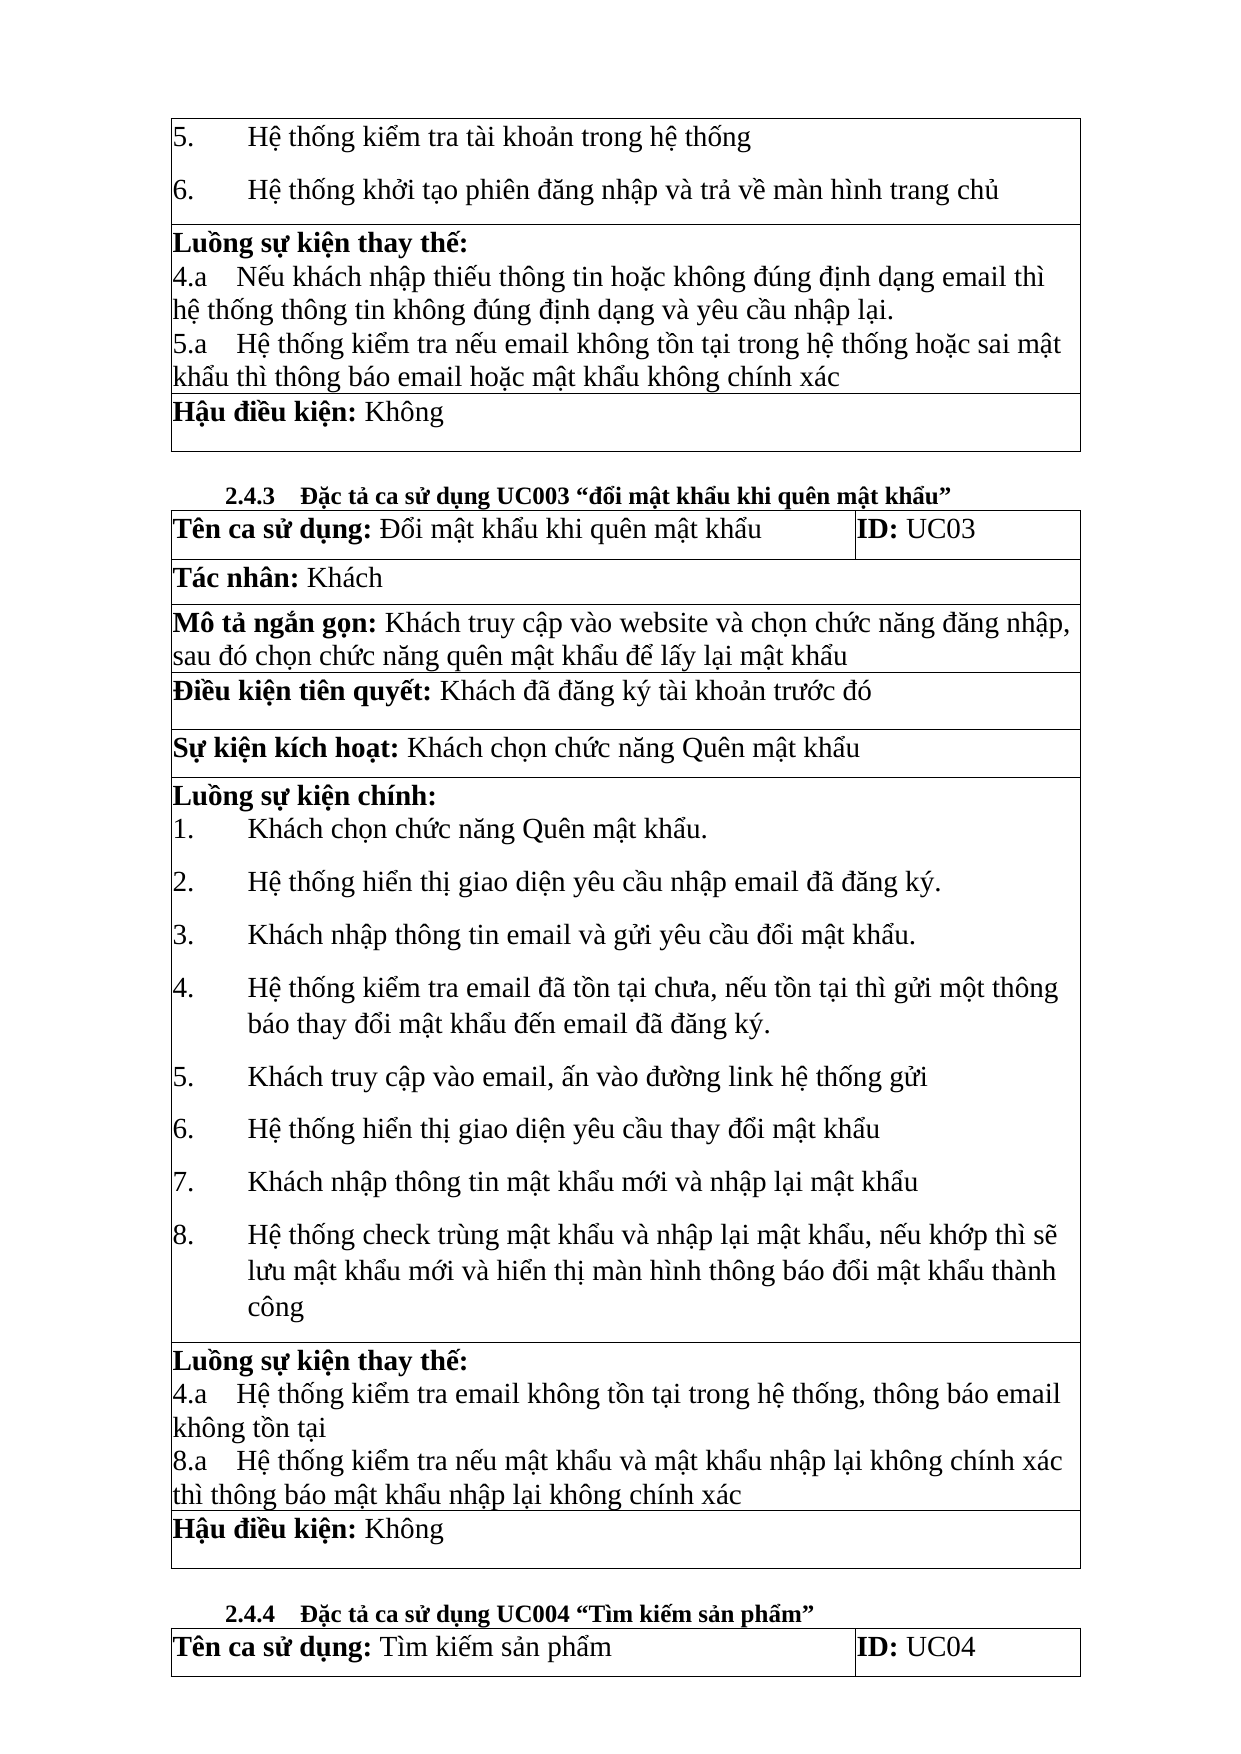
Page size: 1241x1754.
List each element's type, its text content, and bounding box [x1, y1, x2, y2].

table_header Tên ca sử dụng: Đổi mật khẩu khi quên mật khẩu [172, 511, 855, 559]
table_cell Hậu điều kiện: Không [172, 1511, 1080, 1568]
table_cell Hậu điều kiện: Không [172, 394, 1080, 451]
table_cell Mô tả ngắn gọn: Khách truy cập vào website và chọn chức năng đăng nhập, sau đó chọn chức năng quên mật khẩu để lấy lại mật khẩu [172, 605, 1080, 672]
subtitle 2.4.4 Đặc tả ca sử dụng UC004 “Tìm kiếm sản phẩm” [225, 1599, 1094, 1628]
table_cell Luồng sự kiện thay thế: 4.a Hệ thống kiểm tra email không tồn tại trong hệ thống, thông báo email không tồn tại 8.a Hệ thống kiểm tra nếu mật khẩu và mật khẩu nhập lại không chính xác thì thông báo mật khẩu nhập lại không chính xác [172, 1343, 1080, 1510]
table_cell Điều kiện tiên quyết: Khách đã đăng ký tài khoản trước đó [172, 673, 1080, 729]
table_cell Luồng sự kiện chính: Khách chọn chức năng Quên mật khẩu. Hệ thống hiển thị giao diện yêu cầu nhập email đã đăng ký. Khách nhập thông tin email và gửi yêu cầu đổi mật khẩu. Hệ thống kiểm tra email đã tồn tại chưa, nếu tồn tại thì gửi một thông báo thay đổi mật khẩu đến email đã đăng ký. Khách truy cập vào email, ấn vào đường link hệ thống gửi Hệ thống hiển thị giao diện yêu cầu thay đổi mật khẩu Khách nhập thông tin mật khẩu mới và nhập lại mật khẩu Hệ thống check trùng mật khẩu và nhập lại mật khẩu, nếu khớp thì sẽ lưu mật khẩu mới và hiển thị màn hình thông báo đổi mật khẩu thành công [172, 778, 1080, 1342]
table_header ID: UC03 [856, 511, 1080, 559]
table_header ID: UC04 [856, 1629, 1080, 1676]
table_cell Tác nhân: Khách [172, 560, 1080, 604]
subtitle 2.4.3 Đặc tả ca sử dụng UC003 “đổi mật khẩu khi quên mật khẩu” [225, 481, 1094, 510]
table_cell Sự kiện kích hoạt: Khách chọn chức năng Quên mật khẩu [172, 730, 1080, 777]
table_header Tên ca sử dụng: Tìm kiếm sản phẩm [172, 1629, 855, 1676]
table_cell Luồng sự kiện thay thế: 4.a Nếu khách nhập thiếu thông tin hoặc không đúng định dạng email thì hệ thống thông tin không đúng định dạng và yêu cầu nhập lại. 5.a Hệ thống kiểm tra nếu email không tồn tại trong hệ thống hoặc sai mật khẩu thì thông báo email hoặc mật khẩu không chính xác [172, 225, 1080, 393]
